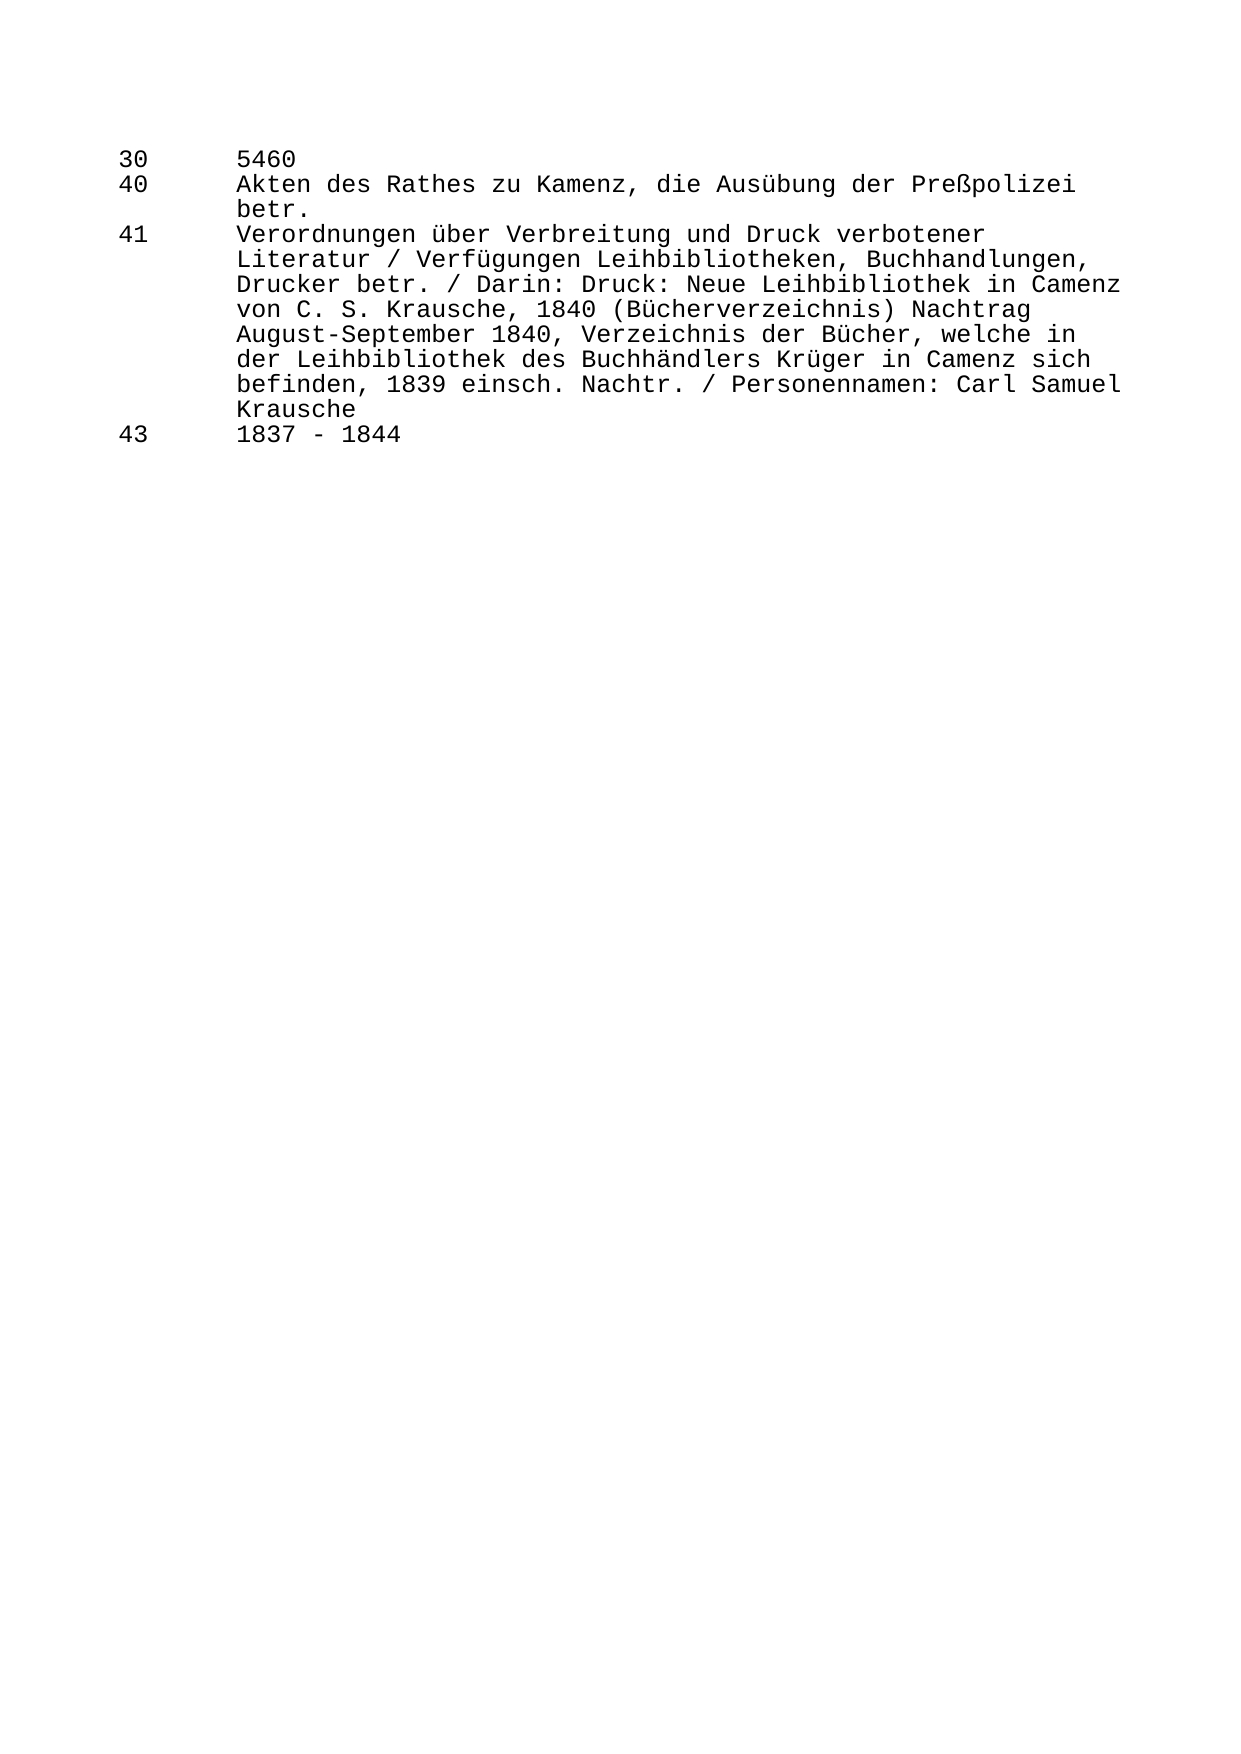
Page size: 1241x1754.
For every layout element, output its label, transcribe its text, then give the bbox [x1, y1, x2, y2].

text 40 Akten des Rathes zu o[Kamenz]o, die Ausübung der s[Preßpolizei]s betr. [118, 173, 1122, 223]
text 30 5460 [118, 148, 1122, 173]
text 41 s[Verordnungen über Verbreitung und Druck s[2{verbotene}r 1{Literatur}]s]s / Verfügungen s[Leihbibliotheken]s, s[Buchhandlungen]s, s[Drucker]s betr. / Darin: t[2{Druck}: 1{Neue Leihbibliothek in Camenz}]t von C. S. Krausche, z[1840]z (s[1{Bücherverzeichnis}) 2{Nachtrag August-September 1840}]s, Verzeichnis der s[1{Bücher<verzeichnis>}, welche in der 2{Leihbibliothek}]s des p[5{s[Buchhändler]s}s 1{Krüger} in 6{Camenz}]p sich befinden, 1839 einsch. Nachtr. / Personennamen: p[2{Carl Samuel} 1{Krausche}]p [118, 223, 1122, 423]
text 43 1837 - 1844 [118, 423, 1122, 448]
